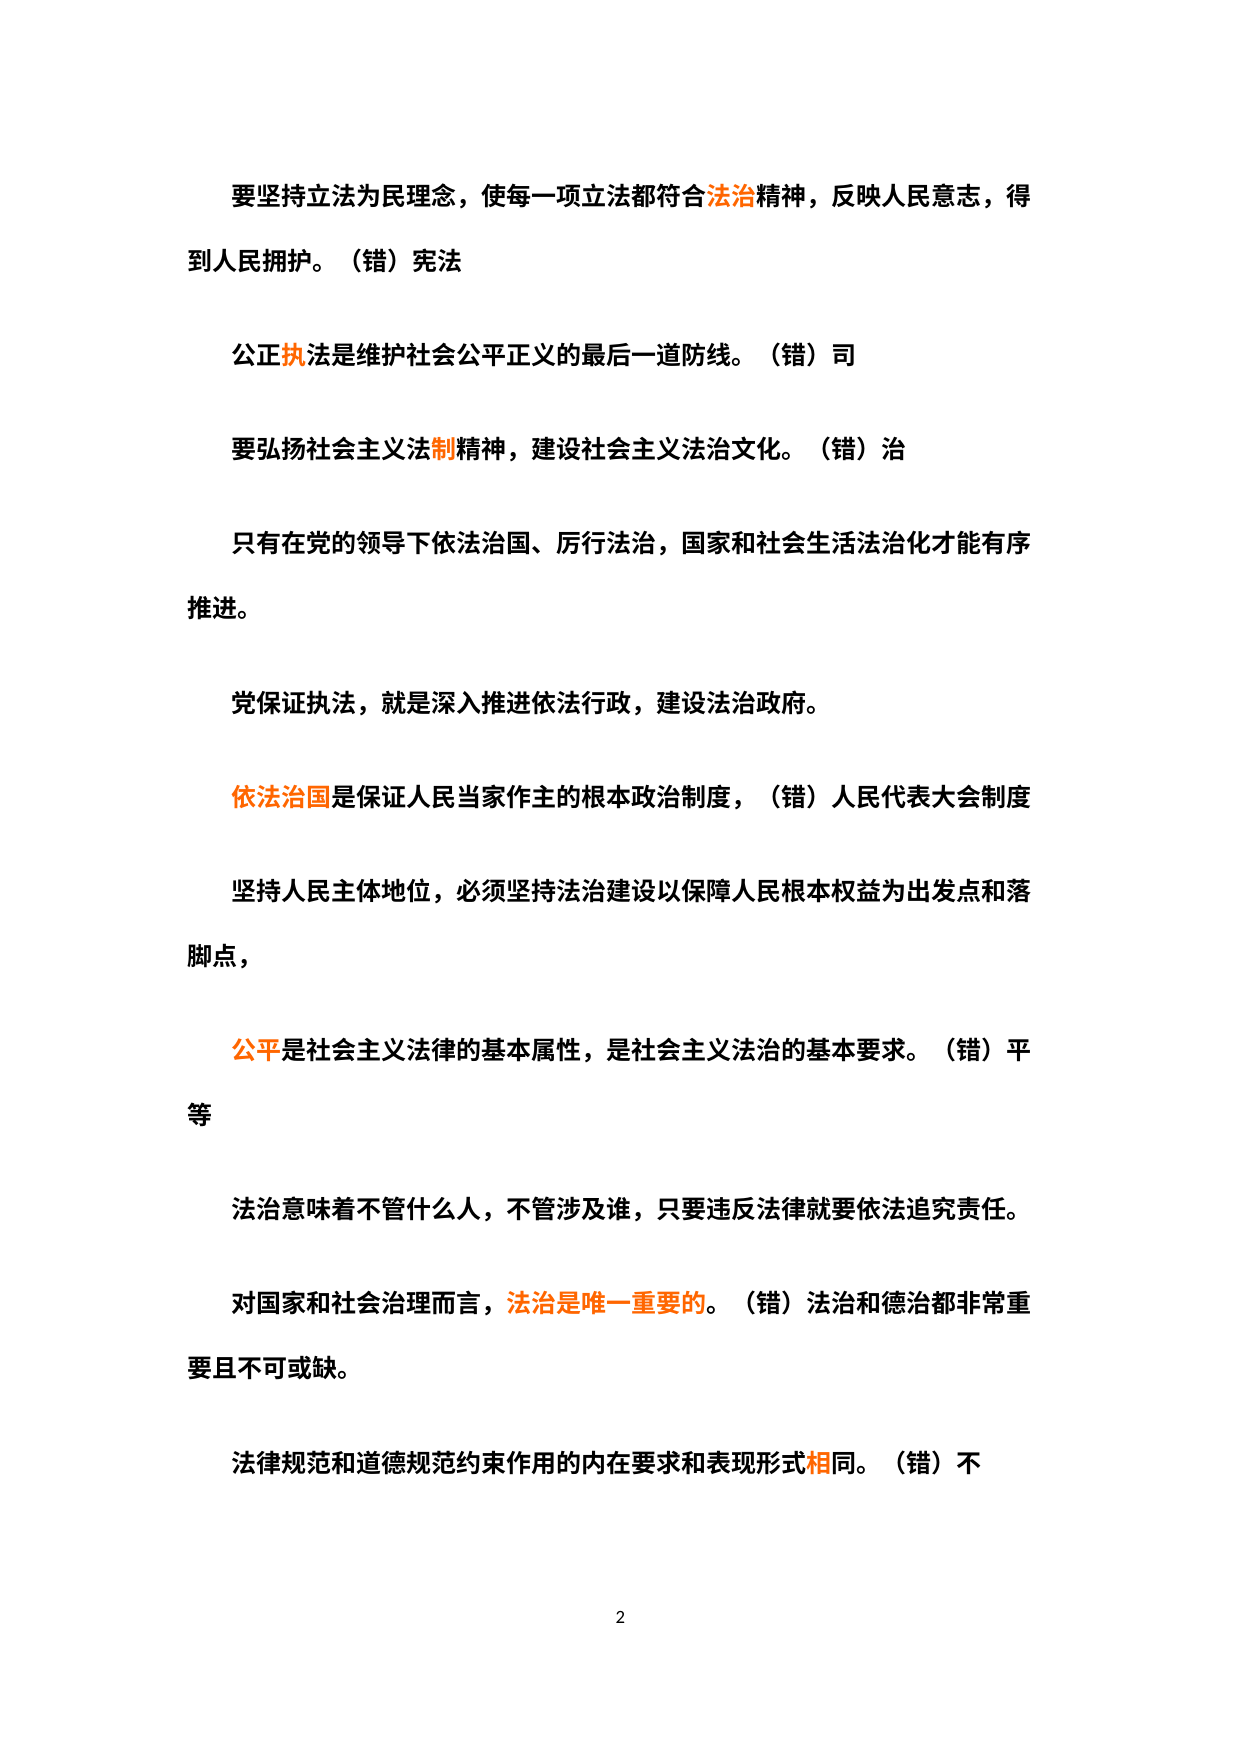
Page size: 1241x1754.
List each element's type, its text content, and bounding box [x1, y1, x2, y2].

text 党保证执法，就是深入推进依法行政，建设法治政府。 [187, 669, 1053, 734]
text 法律规范和道德规范约束作用的内在要求和表现形式相同。（错）不 [187, 1429, 1053, 1494]
text 只有在党的领导下依法治国、厉行法治，国家和社会生活法治化才能有序推进。 [187, 509, 1053, 639]
text 对国家和社会治理而言，法治是唯一重要的。（错）法治和德治都非常重要且不可或缺。 [187, 1269, 1053, 1399]
text 公平是社会主义法律的基本属性，是社会主义法治的基本要求。（错）平等 [187, 1016, 1053, 1146]
text 要弘扬社会主义法制精神，建设社会主义法治文化。（错）治 [187, 415, 1053, 480]
text 法治意味着不管什么人，不管涉及谁，只要违反法律就要依法追究责任。 [187, 1175, 1053, 1240]
text 公正执法是维护社会公平正义的最后一道防线。（错）司 [187, 321, 1053, 386]
text 要坚持立法为民理念，使每一项立法都符合法治精神，反映人民意志，得到人民拥护。（错）宪法 [187, 162, 1053, 292]
text 坚持人民主体地位，必须坚持法治建设以保障人民根本权益为出发点和落脚点， [187, 857, 1053, 987]
text 依法治国是保证人民当家作主的根本政治制度，（错）人民代表大会制度 [187, 763, 1053, 828]
